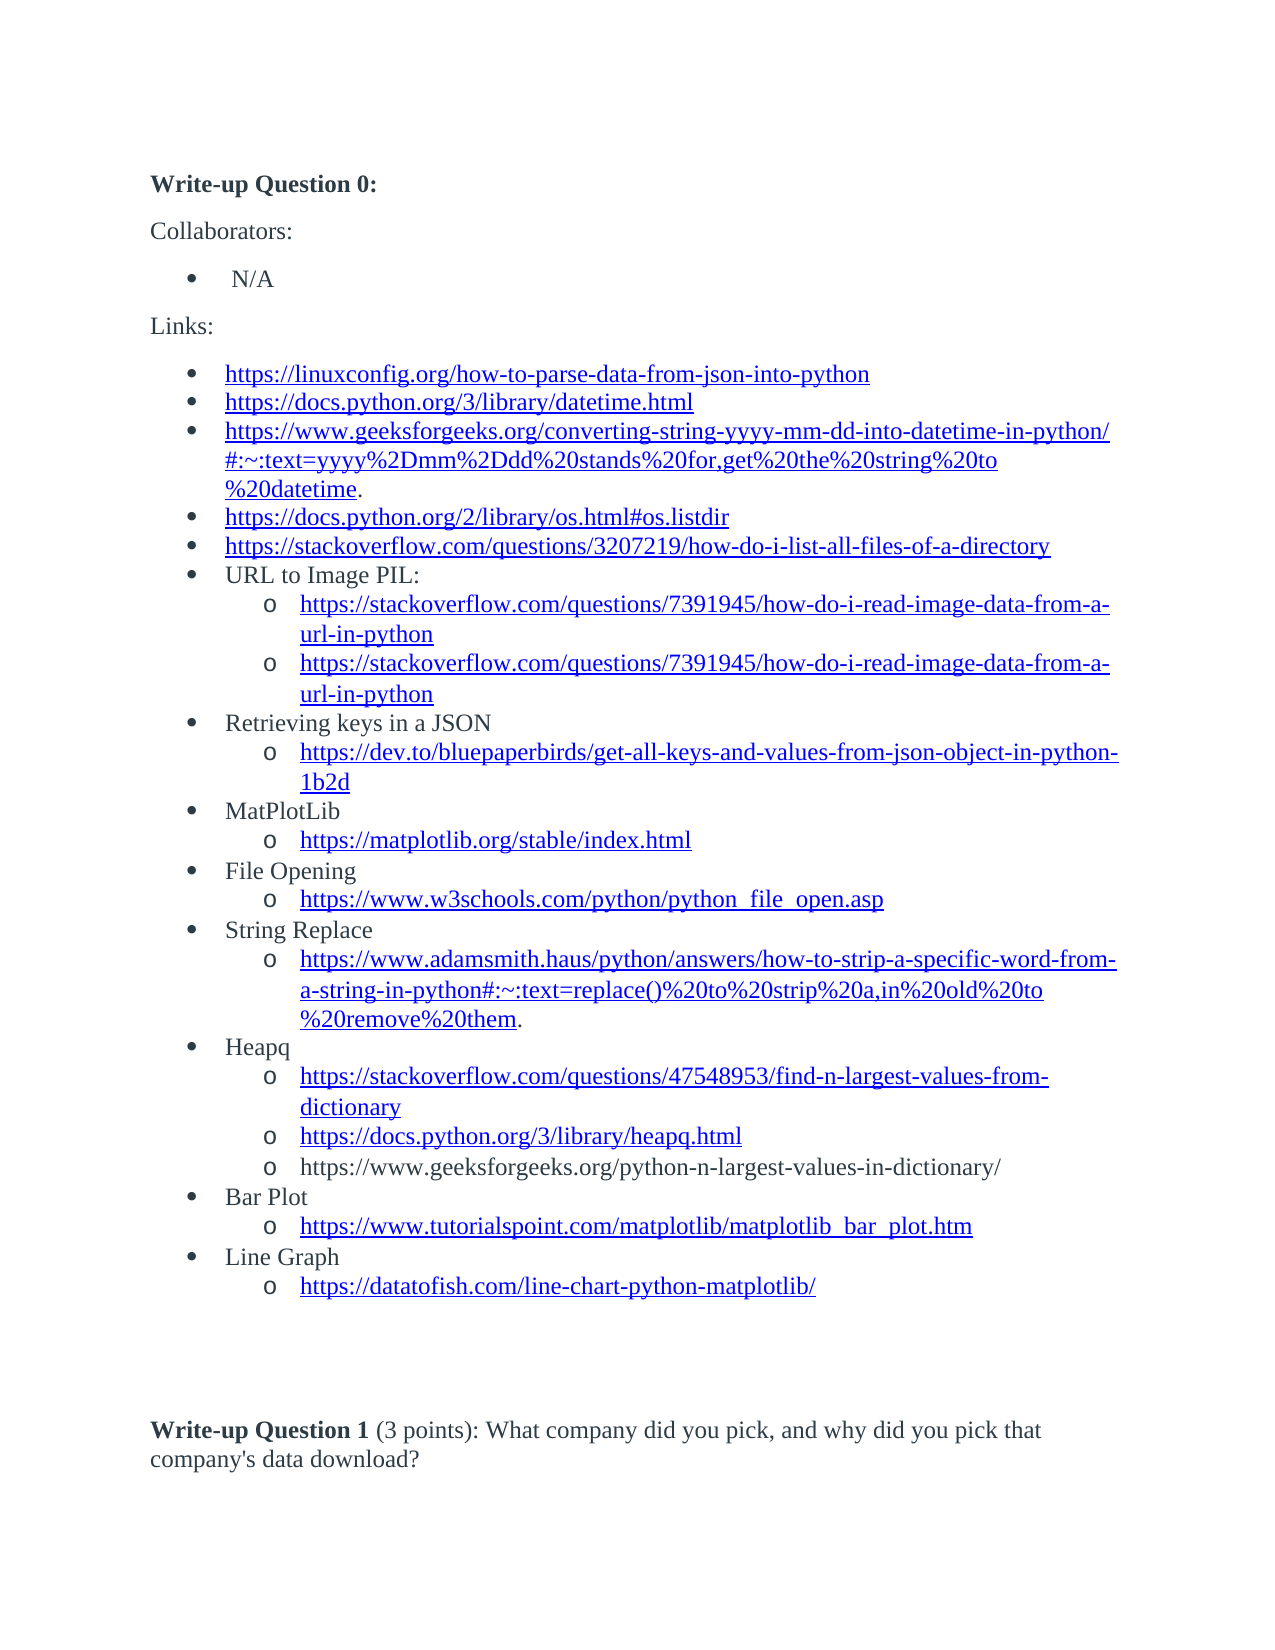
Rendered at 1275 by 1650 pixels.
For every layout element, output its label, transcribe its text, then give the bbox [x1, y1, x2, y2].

list N/A [187, 264, 1125, 292]
list https://stackoverflow.com/questions/7391945/how-do-i-read-image-data-from-a-url-in-python [262, 589, 1125, 648]
list https://docs.python.org/3/library/datetime.html [187, 387, 1125, 416]
list https://www.geeksforgeeks.org/python-n-largest-values-in-dictionary/ [262, 1152, 1125, 1182]
list https://www.geeksforgeeks.org/converting-string-yyyy-mm-dd-into-datetime-in-python/#:~:text=yyyy%2Dmm%2Ddd%20stands%20for,get%20the%20string%20to%20datetime. [187, 416, 1125, 502]
list URL to Image PIL: [187, 560, 1125, 589]
list https://stackoverflow.com/questions/7391945/how-do-i-read-image-data-from-a-url-in-python [262, 648, 1125, 708]
list File Opening [187, 856, 1125, 884]
list https://www.tutorialspoint.com/matplotlib/matplotlib_bar_plot.htm [262, 1211, 1125, 1242]
list Bar Plot [187, 1182, 1125, 1211]
list https://stackoverflow.com/questions/3207219/how-do-i-list-all-files-of-a-directory [187, 531, 1125, 560]
list https://matplotlib.org/stable/index.html [262, 825, 1125, 856]
list https://www.w3schools.com/python/python_file_open.asp [262, 884, 1125, 915]
list https://stackoverflow.com/questions/47548953/find-n-largest-values-from-dictionary [262, 1061, 1125, 1121]
list Retrieving keys in a JSON [187, 708, 1125, 737]
list https://docs.python.org/2/library/os.html#os.listdir [187, 502, 1125, 531]
list MatPlotLib [187, 796, 1125, 825]
text Write-up Question 0: [150, 169, 1125, 197]
list Heapq [187, 1032, 1125, 1061]
list https://www.adamsmith.haus/python/answers/how-to-strip-a-specific-word-from-a-string-in-python#:~:text=replace()%20to%20strip%20a,in%20old%20to%20remove%20them. [262, 944, 1125, 1032]
list https://linuxconfig.org/how-to-parse-data-from-json-into-python [187, 359, 1125, 387]
text Collaborators: [150, 216, 1125, 245]
list https://datatofish.com/line-chart-python-matplotlib/ [262, 1271, 1125, 1302]
text Write-up Question 1 (3 points): What company did you pick, and why did you pick that company's data download? [150, 1415, 1125, 1473]
list Line Graph [187, 1242, 1125, 1271]
list https://docs.python.org/3/library/heapq.html [262, 1121, 1125, 1152]
text Links: [150, 311, 1125, 340]
list String Replace [187, 915, 1125, 944]
list https://dev.to/bluepaperbirds/get-all-keys-and-values-from-json-object-in-python-1b2d [262, 737, 1125, 796]
